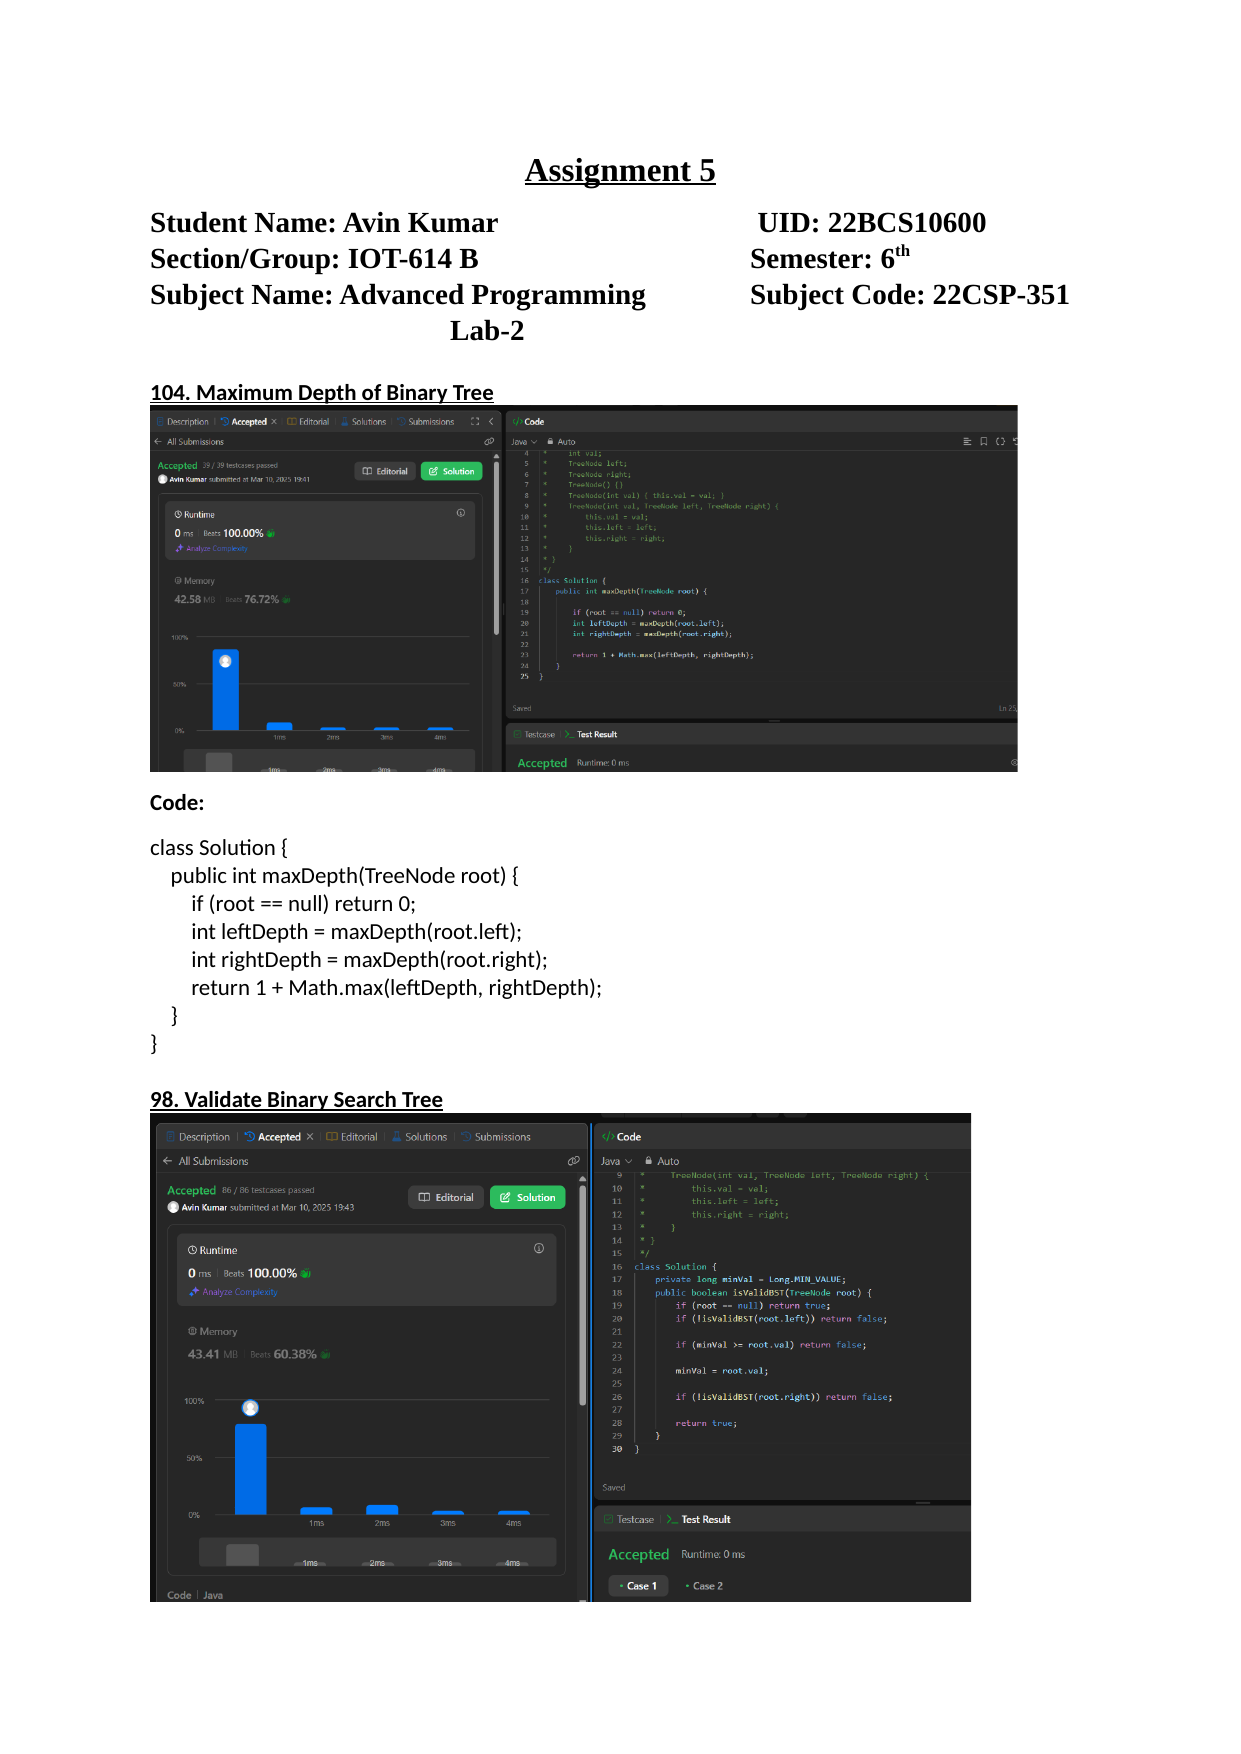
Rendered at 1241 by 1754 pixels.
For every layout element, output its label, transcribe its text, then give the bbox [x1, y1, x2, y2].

picture [150, 405, 1018, 772]
text return 1 + Math.max(leftDepth, rightDepth); [150, 973, 1090, 1001]
text class Solution { [150, 833, 1090, 861]
text Lab-2 [150, 313, 1090, 347]
text Code: [120, 788, 1090, 816]
text Assignment 5 [150, 150, 1090, 188]
text Student Name: Avin Kumar UID: 22BCS10600 Section/Group: IOT-614 B Semester: 6th [150, 205, 1124, 275]
picture [150, 1113, 972, 1602]
text 104. Maximum Depth of Binary Tree [150, 378, 1090, 406]
text int leftDepth = maxDepth(root.left); [150, 917, 1090, 945]
text } [150, 1001, 1090, 1029]
text if (root == null) return 0; [150, 889, 1090, 917]
text 98. Validate Binary Search Tree [150, 1085, 1090, 1113]
text public int maxDepth(TreeNode root) { [150, 861, 1090, 889]
text } [150, 1029, 1090, 1057]
text int rightDepth = maxDepth(root.right); [150, 945, 1090, 973]
text Subject Name: Advanced Programming Subject Code: 22CSP-351 [150, 277, 1139, 311]
